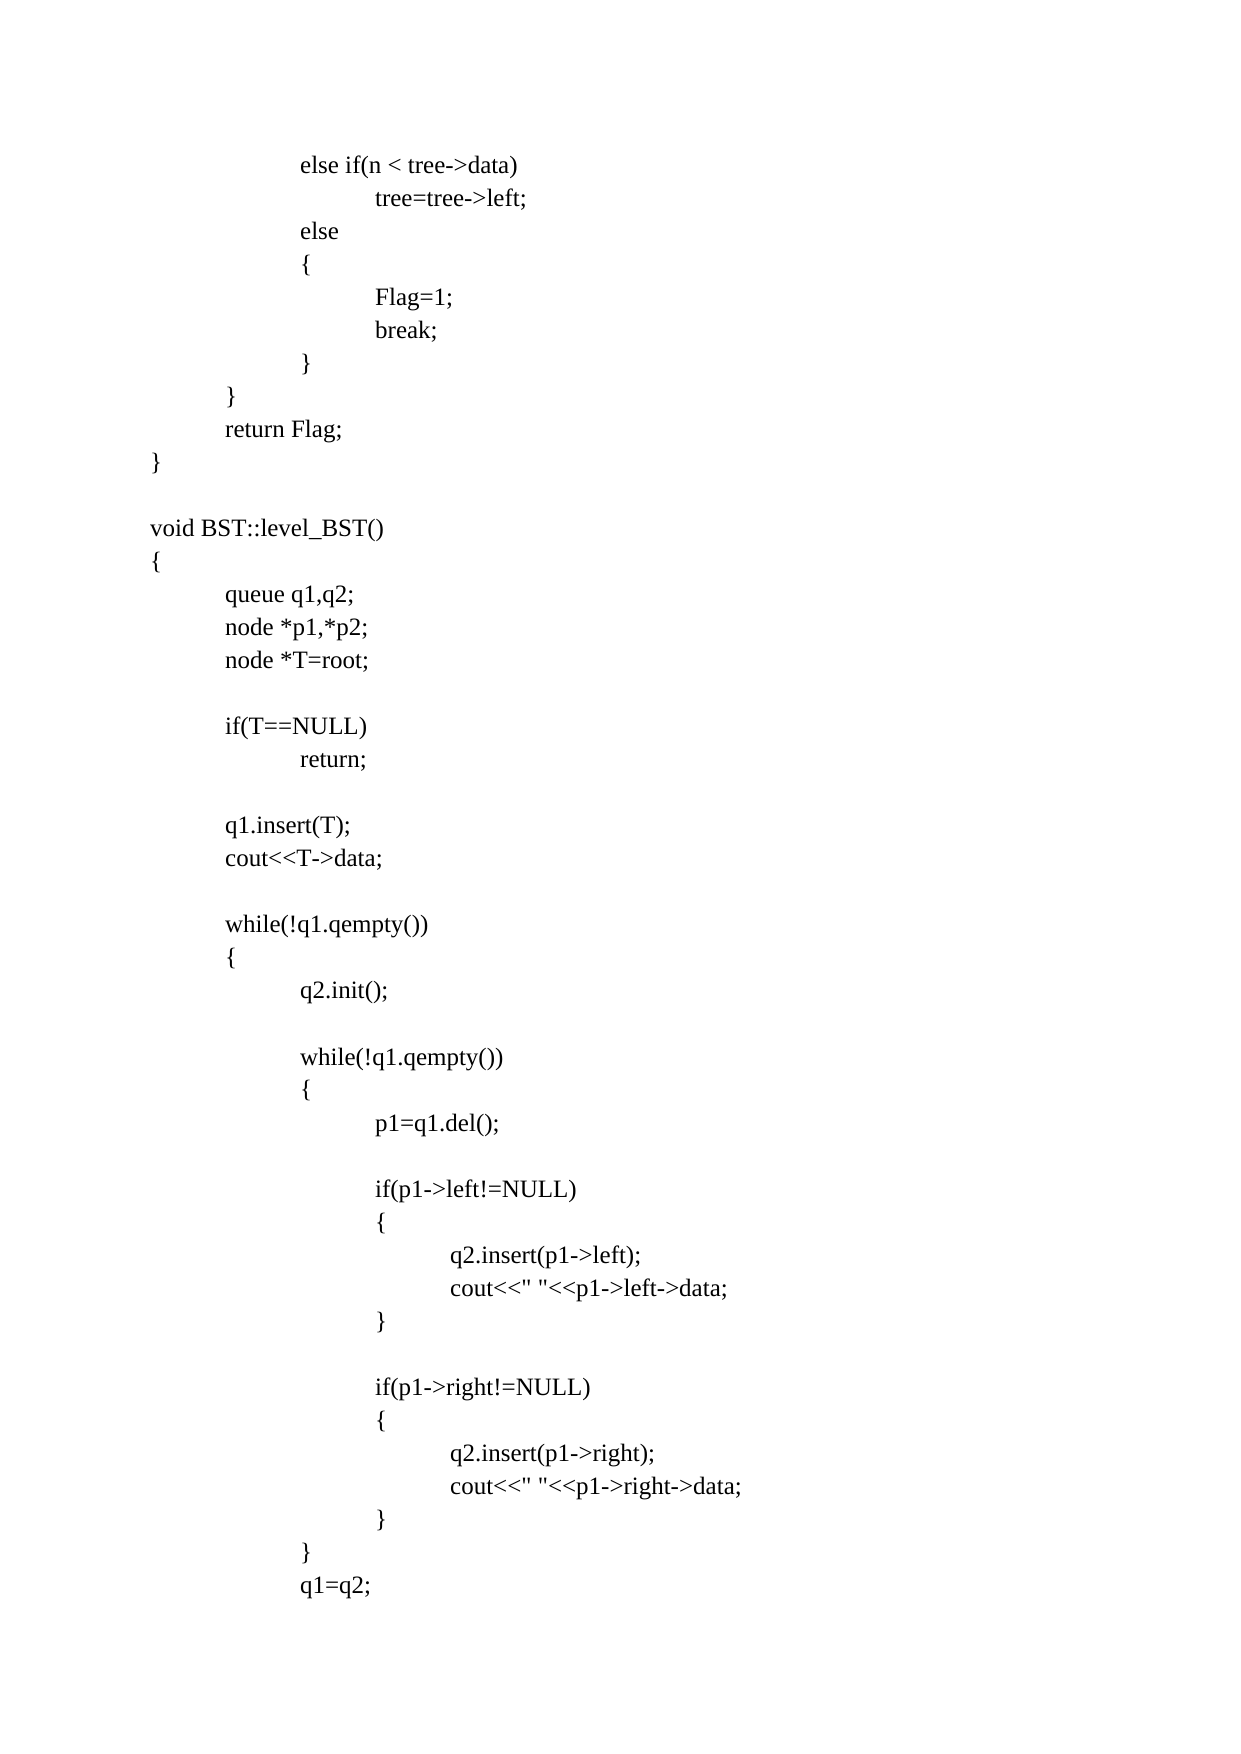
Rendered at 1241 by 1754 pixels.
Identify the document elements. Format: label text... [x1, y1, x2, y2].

text { [150, 1405, 1090, 1433]
text void BST::level_BST() [150, 513, 1090, 542]
text return Flag; [150, 414, 1090, 443]
text } [150, 348, 1090, 377]
text return; [150, 744, 1090, 773]
text } [150, 381, 1090, 410]
text } [150, 1504, 1090, 1533]
text q2.init(); [150, 976, 1090, 1004]
text { [150, 942, 1090, 971]
text break; [150, 315, 1090, 344]
text while(!q1.qempty()) [150, 909, 1090, 938]
text node *T=root; [150, 645, 1090, 674]
text p1=q1.del(); [150, 1108, 1090, 1136]
text node *p1,*p2; [150, 612, 1090, 641]
text { [150, 546, 1090, 575]
text { [150, 1207, 1090, 1235]
text q2.insert(p1->right); [150, 1438, 1090, 1467]
text q1.insert(T); [150, 810, 1090, 839]
text q2.insert(p1->left); [150, 1240, 1090, 1268]
text cout<<T->data; [150, 843, 1090, 872]
text while(!q1.qempty()) [150, 1042, 1090, 1070]
text q1=q2; [150, 1570, 1090, 1599]
text cout<<" "<<p1->left->data; [150, 1273, 1090, 1301]
text } [150, 1537, 1090, 1566]
text queue q1,q2; [150, 579, 1090, 608]
text tree=tree->left; [150, 183, 1090, 212]
text else [150, 216, 1090, 245]
text else if(n < tree->data) [150, 150, 1090, 179]
text } [150, 447, 1090, 476]
text if(T==NULL) [150, 711, 1090, 740]
text if(p1->right!=NULL) [150, 1372, 1090, 1401]
text } [150, 1306, 1090, 1334]
text { [150, 249, 1090, 278]
text Flag=1; [150, 282, 1090, 311]
text cout<<" "<<p1->right->data; [150, 1471, 1090, 1499]
text if(p1->left!=NULL) [150, 1174, 1090, 1202]
text { [150, 1074, 1090, 1103]
